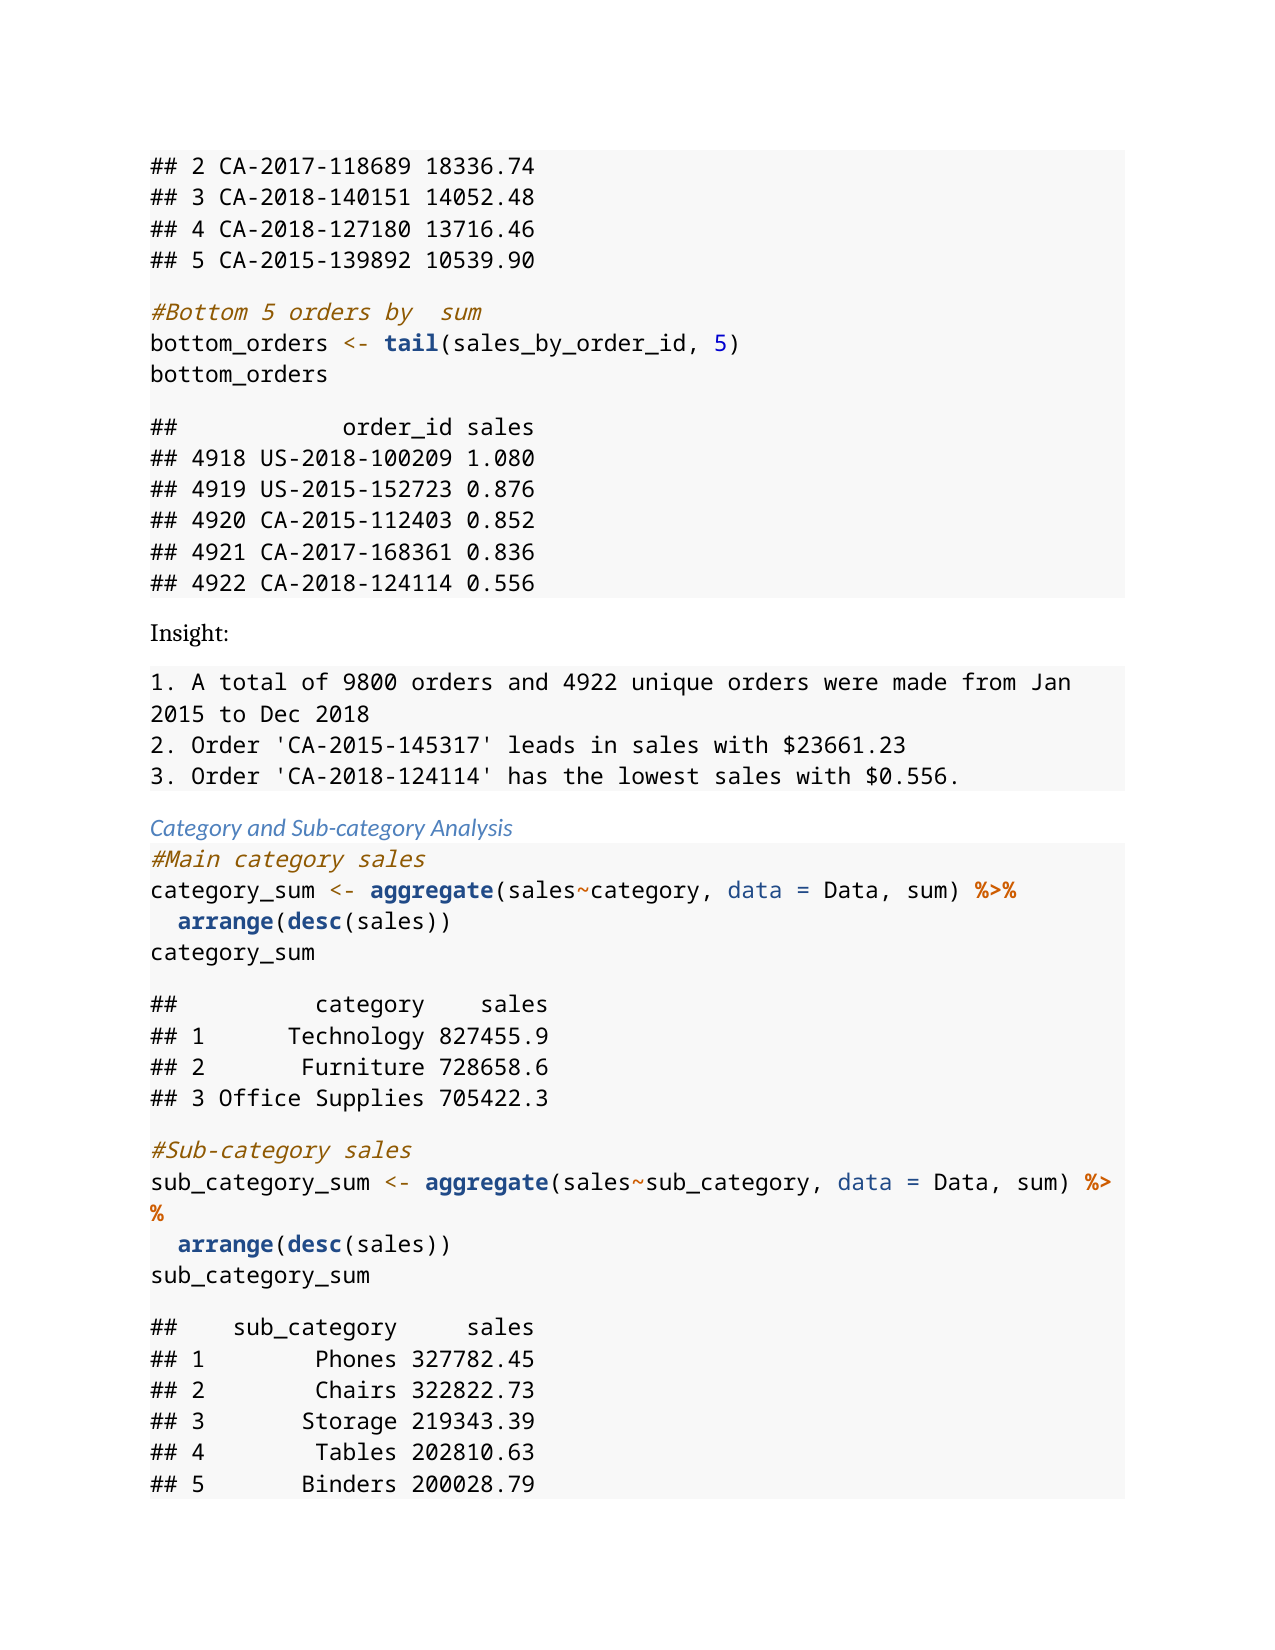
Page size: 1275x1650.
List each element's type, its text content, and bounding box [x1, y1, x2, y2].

subtitle Category and Sub-category Analysis [150, 812, 1125, 843]
text ## category sales ## 1 Technology 827455.9 ## 2 Furniture 728658.6 ## 3 Office Supplies 705422.3 [150, 988, 1125, 1113]
text #Main category sales category_sum <- aggregate(sales~category, data = Data, sum) %>% arrange(desc(sales)) category_sum [315, 843, 1125, 968]
text 1. A total of 9800 orders and 4922 unique orders were made from Jan 2015 to Dec 2018 2. Order 'CA-2015-145317' leads in sales with $23661.23 3. Order 'CA-2018-124114' has the lowest sales with $0.556. [150, 666, 1125, 791]
text Insight: [150, 619, 1125, 647]
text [150, 1311, 1125, 1499]
text ## order_id sales ## 4918 US-2018-100209 1.080 ## 4919 US-2015-152723 0.876 ## 4920 CA-2015-112403 0.852 ## 4921 CA-2017-168361 0.836 ## 4922 CA-2018-124114 0.556 [150, 410, 1125, 598]
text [150, 150, 1125, 275]
text #Bottom 5 orders by sum bottom_orders <- tail(sales_by_order_id, 5) bottom_orders [329, 296, 1125, 389]
text #Sub-category sales sub_category_sum <- aggregate(sales~sub_category, data = Data, sum) %>% arrange(desc(sales)) sub_category_sum [164, 1134, 1125, 1291]
